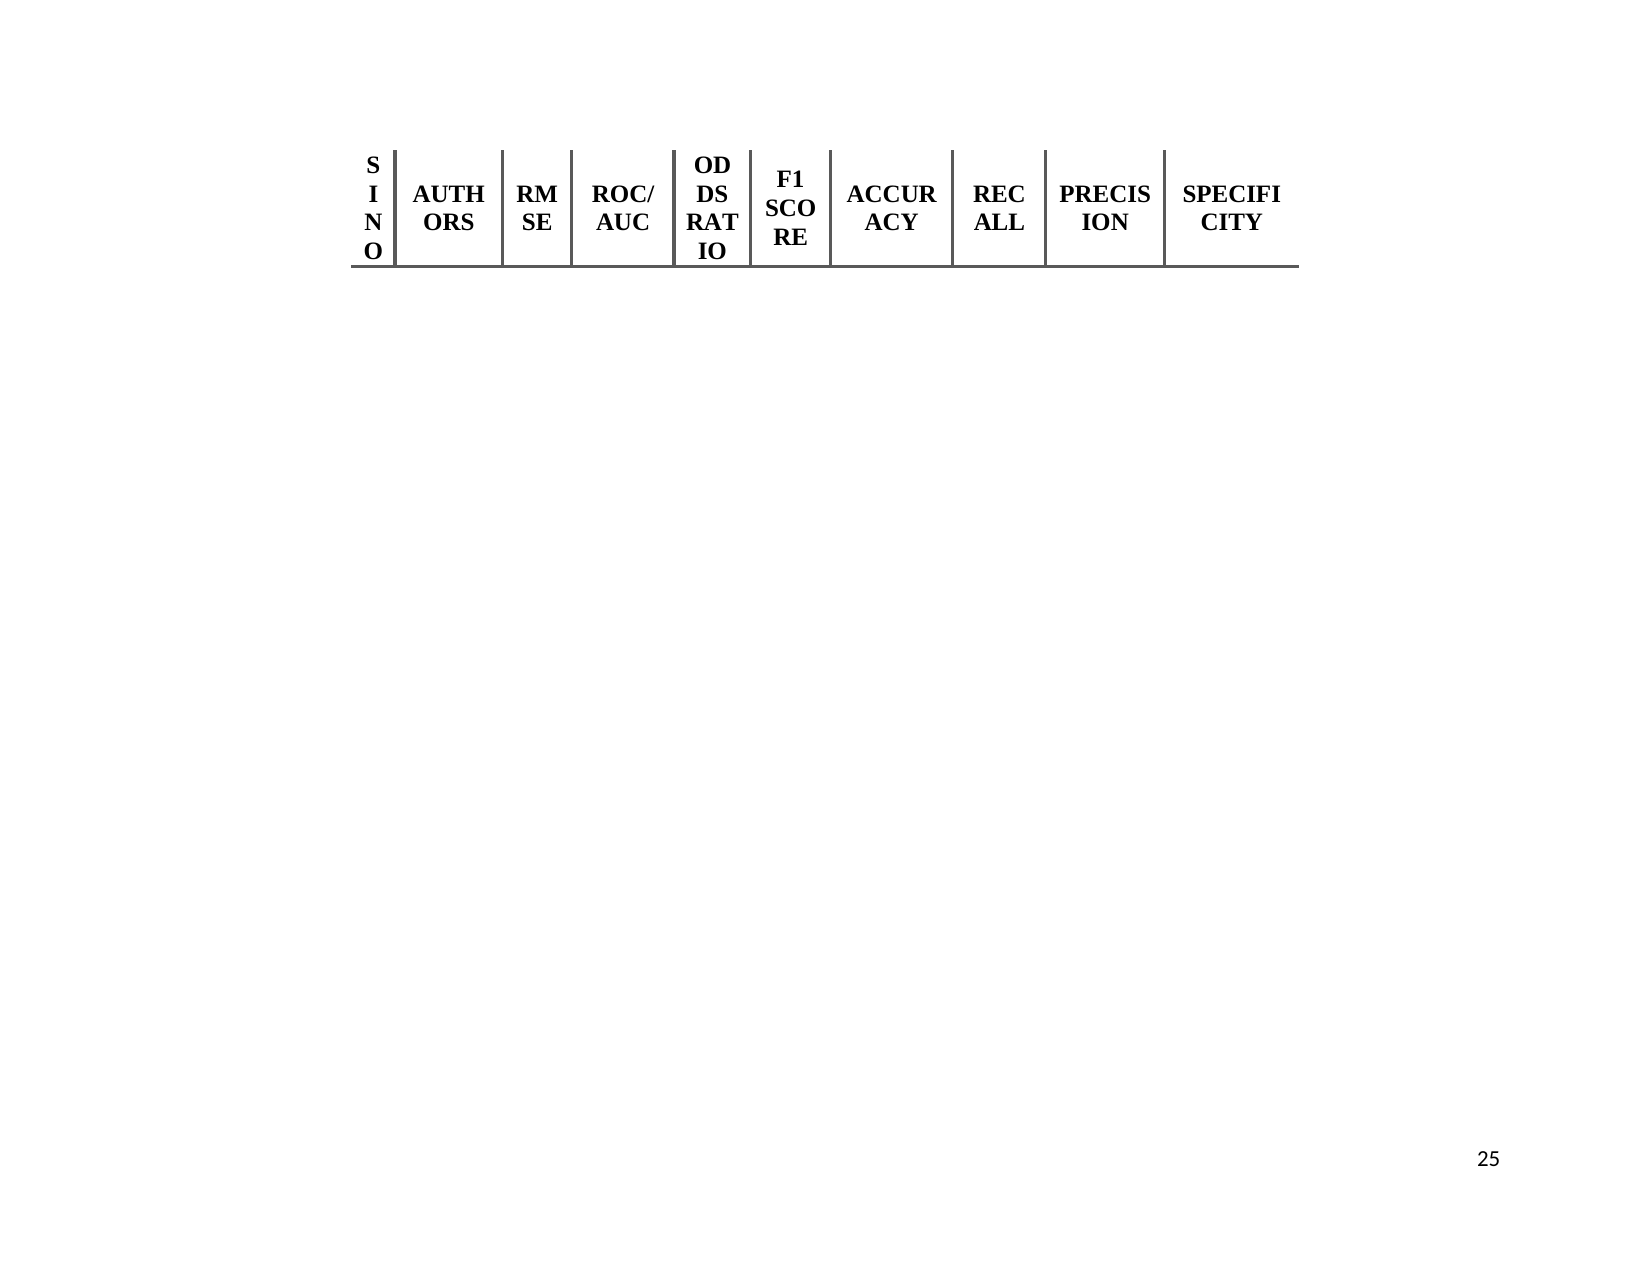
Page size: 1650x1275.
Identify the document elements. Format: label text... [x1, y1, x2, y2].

table_header F1 Score [752, 150, 829, 265]
table_header Recall [954, 150, 1044, 265]
table_header Precision [1047, 150, 1163, 265]
table_header Accuracy [832, 150, 951, 265]
table_header RMSE [504, 150, 570, 265]
table_header SI No [351, 150, 393, 265]
table_header Odds Ratio [676, 150, 749, 265]
table_header Specificity [1166, 150, 1299, 265]
table_header ROC/AUC [573, 150, 672, 265]
table_header Authors [397, 150, 501, 265]
